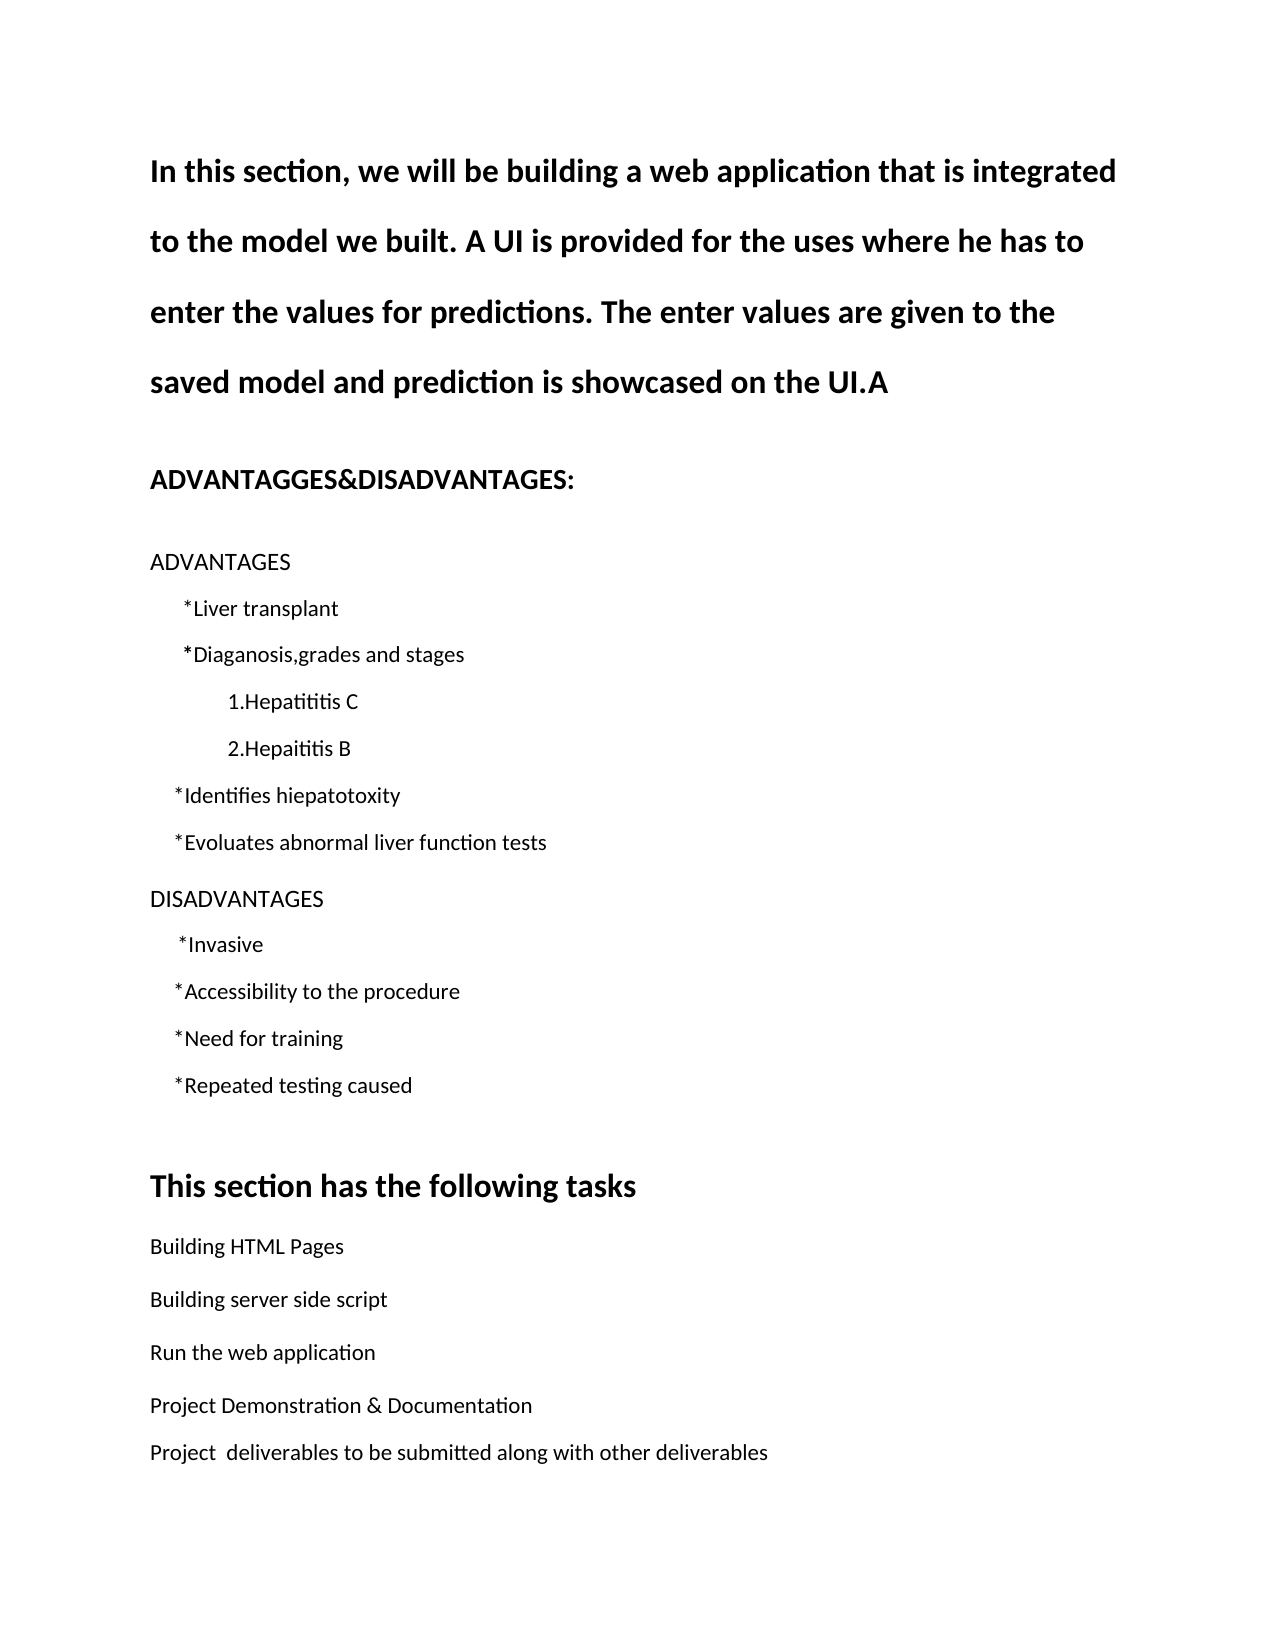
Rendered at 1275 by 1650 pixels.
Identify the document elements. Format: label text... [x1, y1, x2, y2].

text Project deliverables to be submitted along with other deliverables [150, 1438, 1125, 1466]
text *Invasive [150, 931, 1125, 958]
text *Diaganosis,grades and stages [150, 641, 1125, 669]
text *Repeated testing caused [150, 1071, 1125, 1099]
text Project Demonstration & Documentation [150, 1392, 1125, 1419]
text *Liver transplant [150, 594, 1125, 622]
text *Evoluates abnormal liver function tests [150, 828, 1125, 856]
subtitle ADVANTAGES [150, 547, 1125, 577]
text Run the web application [150, 1338, 1125, 1367]
text Building HTML Pages [150, 1232, 1125, 1261]
text *Identifies hiepatotoxity [150, 781, 1125, 809]
text 1.Hepatititis C [150, 687, 1125, 716]
subtitle DISADVANTAGES [150, 883, 1125, 914]
text Building server side script [150, 1286, 1125, 1313]
text *Accessibility to the procedure [150, 977, 1125, 1005]
subtitle In this section, we will be building a web application that is integrated to the model we built. A UI is provided for the uses where he has to enter the values for predictions. The enter values are given to the saved model and prediction is showcased on the UI.A [150, 150, 1125, 402]
text *Need for training [150, 1024, 1125, 1052]
text This section has the following tasks [150, 1165, 1125, 1206]
subtitle ADVANTAGGES&DISADVANTAGES: [150, 461, 1125, 496]
text 2.Hepaititis B [150, 734, 1125, 762]
